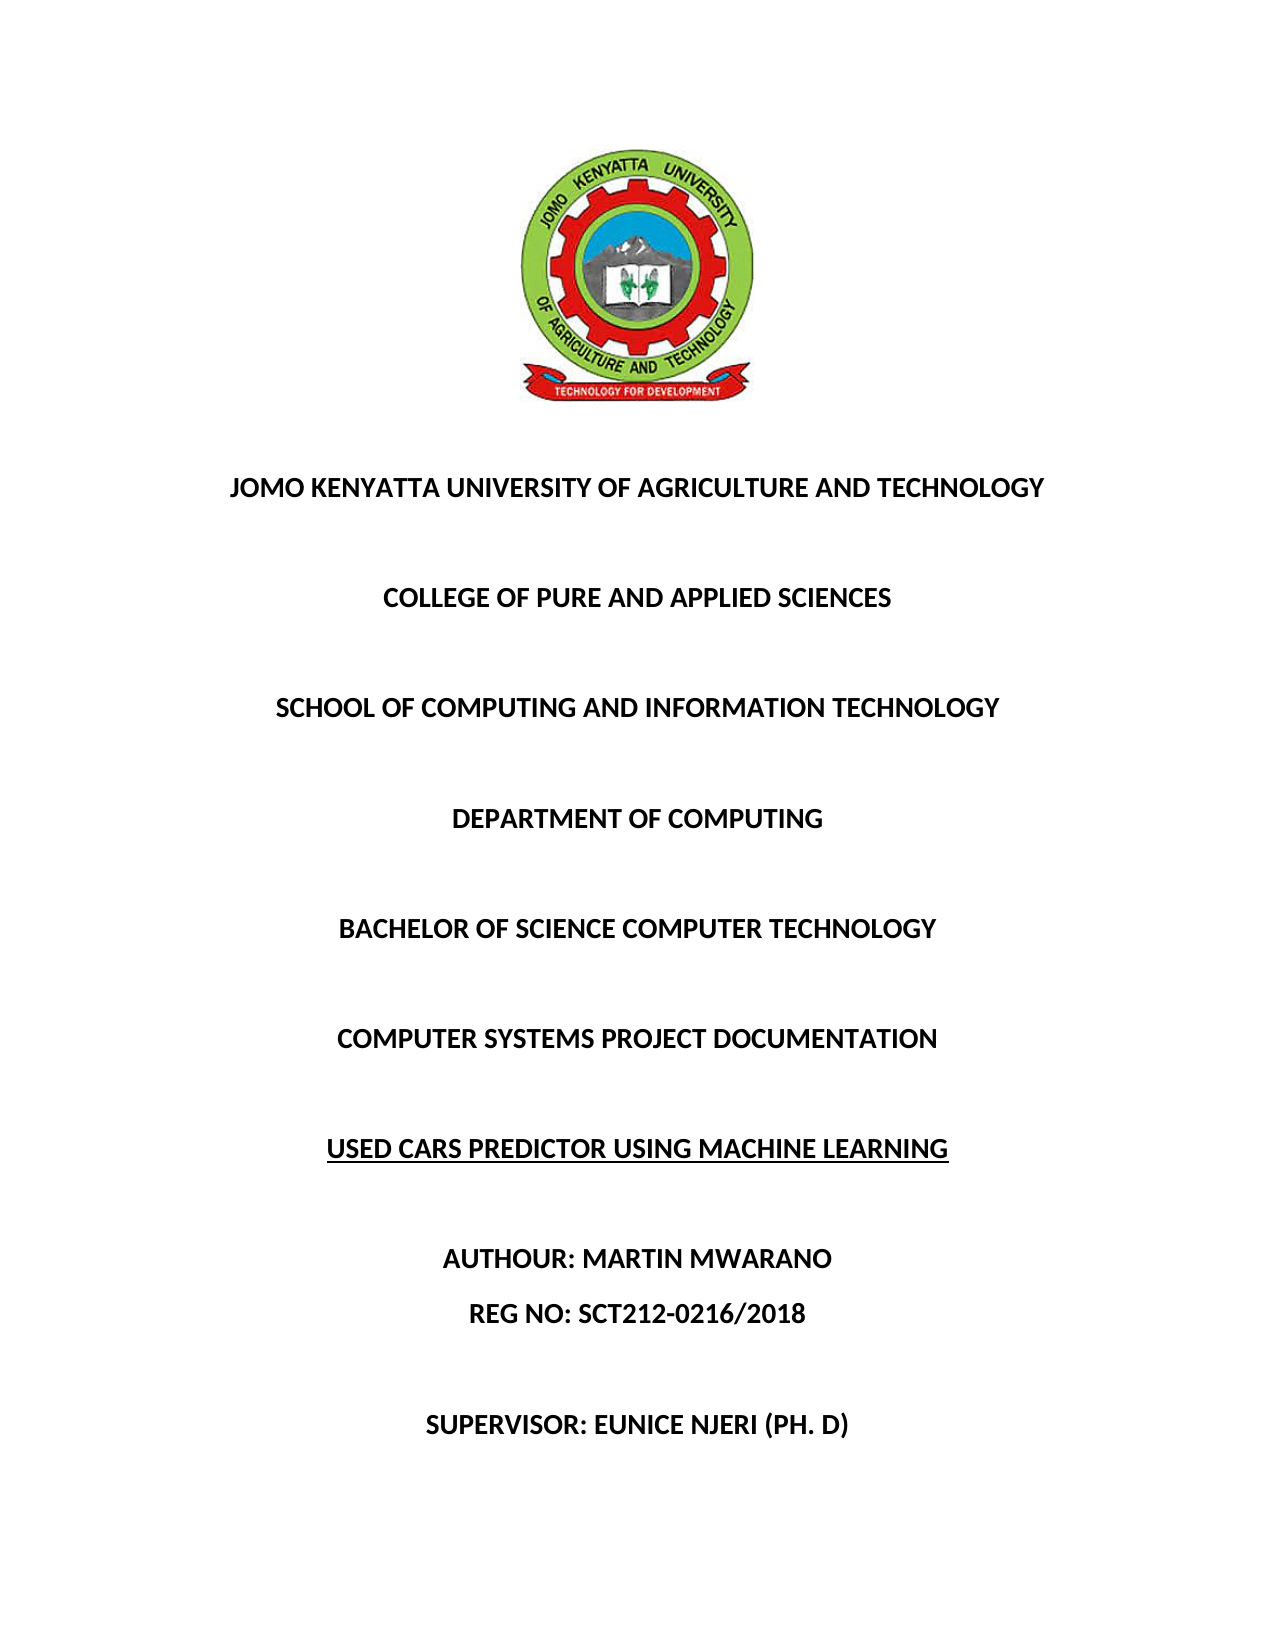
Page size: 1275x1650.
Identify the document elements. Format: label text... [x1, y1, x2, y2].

text USED CARS PREDICTOR USING MACHINE LEARNING [150, 1130, 1125, 1166]
text SCHOOL OF COMPUTING AND INFORMATION TECHNOLOGY [150, 689, 1125, 725]
text REG NO: SCT212-0216/2018 [150, 1296, 1125, 1331]
text JOMO KENYATTA UNIVERSITY OF AGRICULTURE AND TECHNOLOGY [150, 469, 1125, 505]
text SUPERVISOR: EUNICE NJERI (PH. D) [150, 1406, 1125, 1441]
picture [520, 149, 754, 402]
text BACHELOR OF SCIENCE COMPUTER TECHNOLOGY [150, 910, 1125, 946]
text COLLEGE OF PURE AND APPLIED SCIENCES [150, 579, 1125, 615]
text AUTHOUR: MARTIN MWARANO [150, 1241, 1125, 1276]
text DEPARTMENT OF COMPUTING [150, 800, 1125, 835]
text COMPUTER SYSTEMS PROJECT DOCUMENTATION [150, 1020, 1125, 1056]
